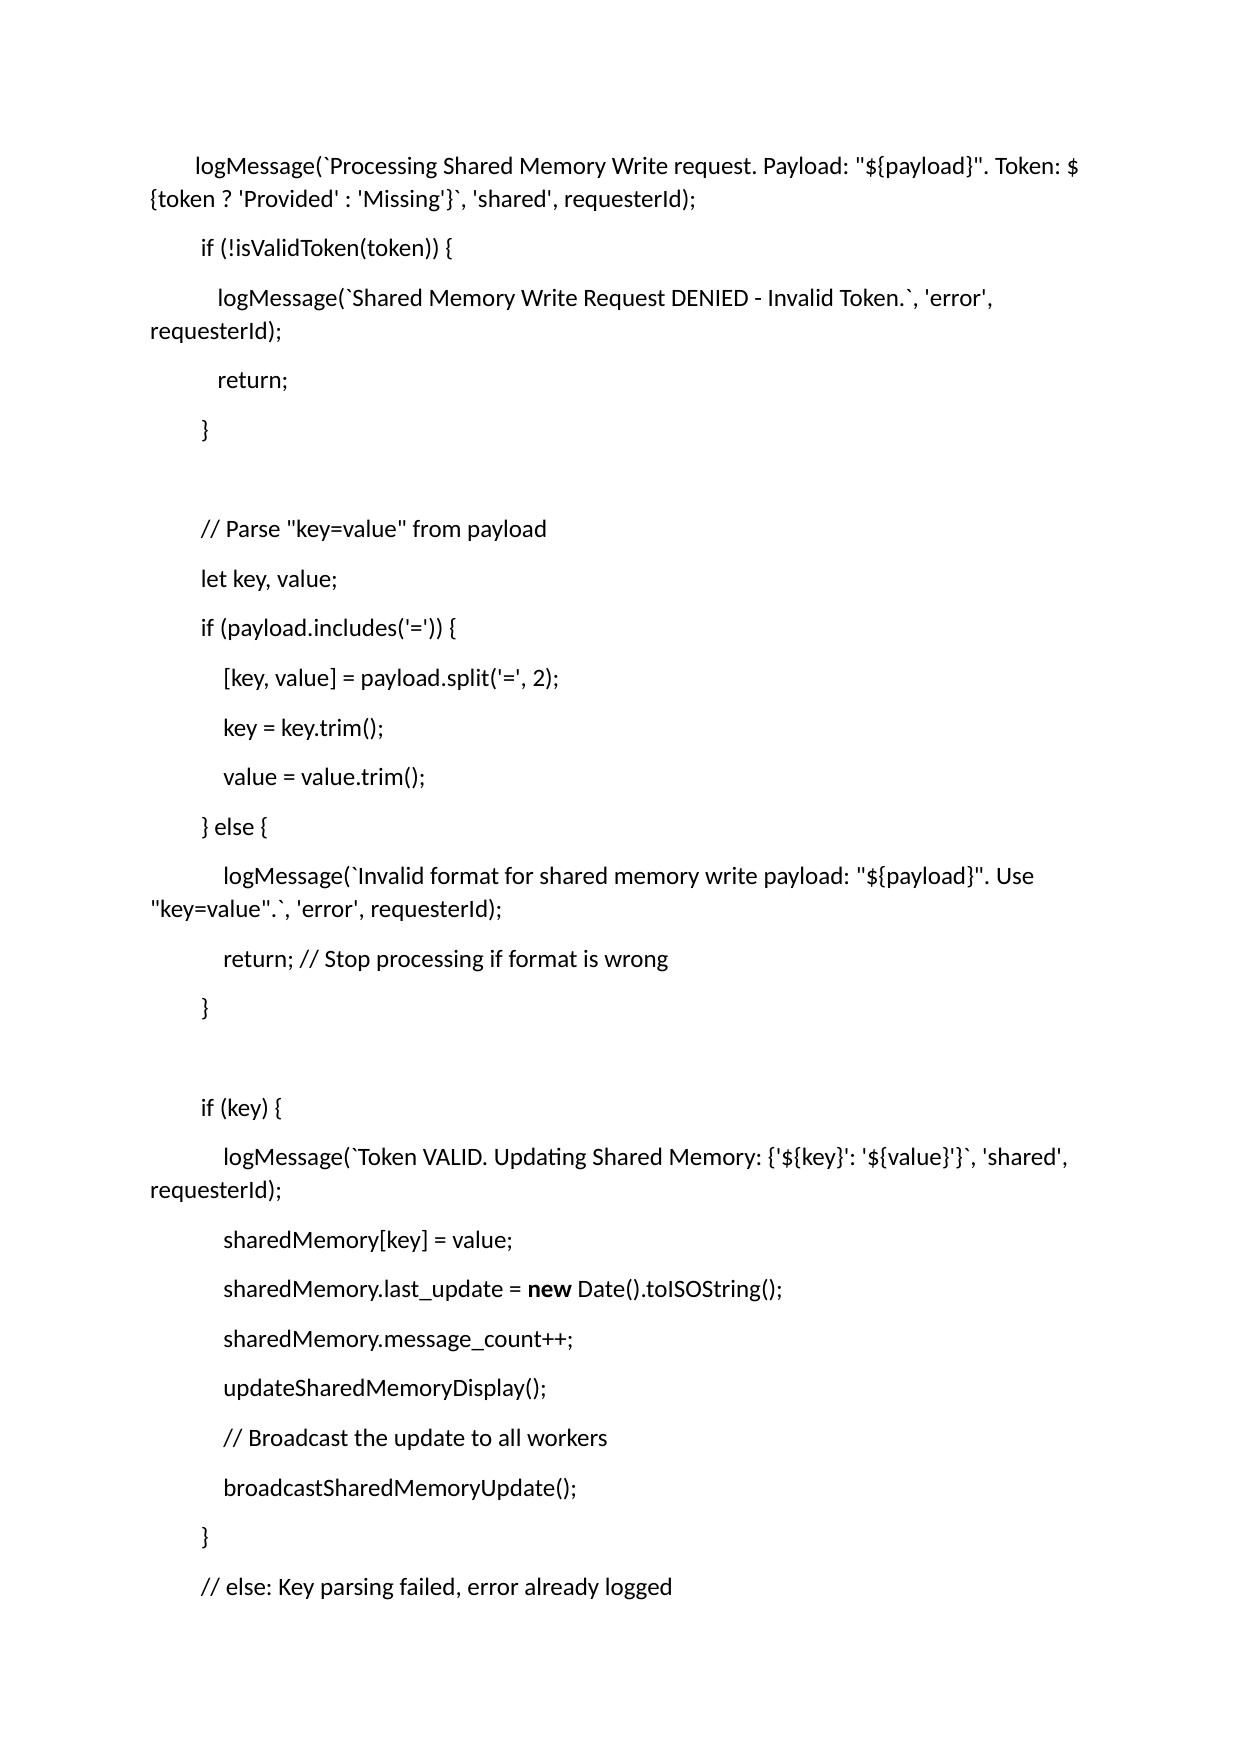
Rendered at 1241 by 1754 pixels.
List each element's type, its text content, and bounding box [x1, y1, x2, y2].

text broadcastSharedMemoryUpdate(); [150, 1472, 1090, 1502]
text // else: Key parsing failed, error already logged [150, 1571, 1090, 1601]
text updateSharedMemoryDisplay(); [150, 1372, 1090, 1403]
text // Parse "key=value" from payload [150, 513, 1090, 544]
text logMessage(`Processing Shared Memory Write request. Payload: "${payload}". Token: ${token ? 'Provided' : 'Missing'}`, 'shared', requesterId); [150, 150, 1090, 213]
text logMessage(`Token VALID. Updating Shared Memory: {'${key}': '${value}'}`, 'shared', requesterId); [150, 1141, 1090, 1205]
text } [150, 992, 1090, 1023]
text return; // Stop processing if format is wrong [150, 943, 1090, 973]
text } else { [150, 811, 1090, 841]
text logMessage(`Shared Memory Write Request DENIED - Invalid Token.`, 'error', requesterId); [150, 282, 1090, 346]
text } [150, 414, 1090, 445]
text sharedMemory.last_update = new Date().toISOString(); [150, 1273, 1090, 1304]
text let key, value; [150, 563, 1090, 593]
text if (key) { [150, 1092, 1090, 1122]
text } [150, 1521, 1090, 1552]
text value = value.trim(); [150, 761, 1090, 792]
text return; [150, 364, 1090, 395]
text if (payload.includes('=')) { [150, 612, 1090, 643]
text // Broadcast the update to all workers [150, 1422, 1090, 1453]
text logMessage(`Invalid format for shared memory write payload: "${payload}". Use "key=value".`, 'error', requesterId); [150, 860, 1090, 924]
text key = key.trim(); [150, 712, 1090, 742]
text if (!isValidToken(token)) { [150, 232, 1090, 263]
text [key, value] = payload.split('=', 2); [150, 662, 1090, 693]
text sharedMemory[key] = value; [150, 1224, 1090, 1254]
text sharedMemory.message_count++; [150, 1323, 1090, 1353]
